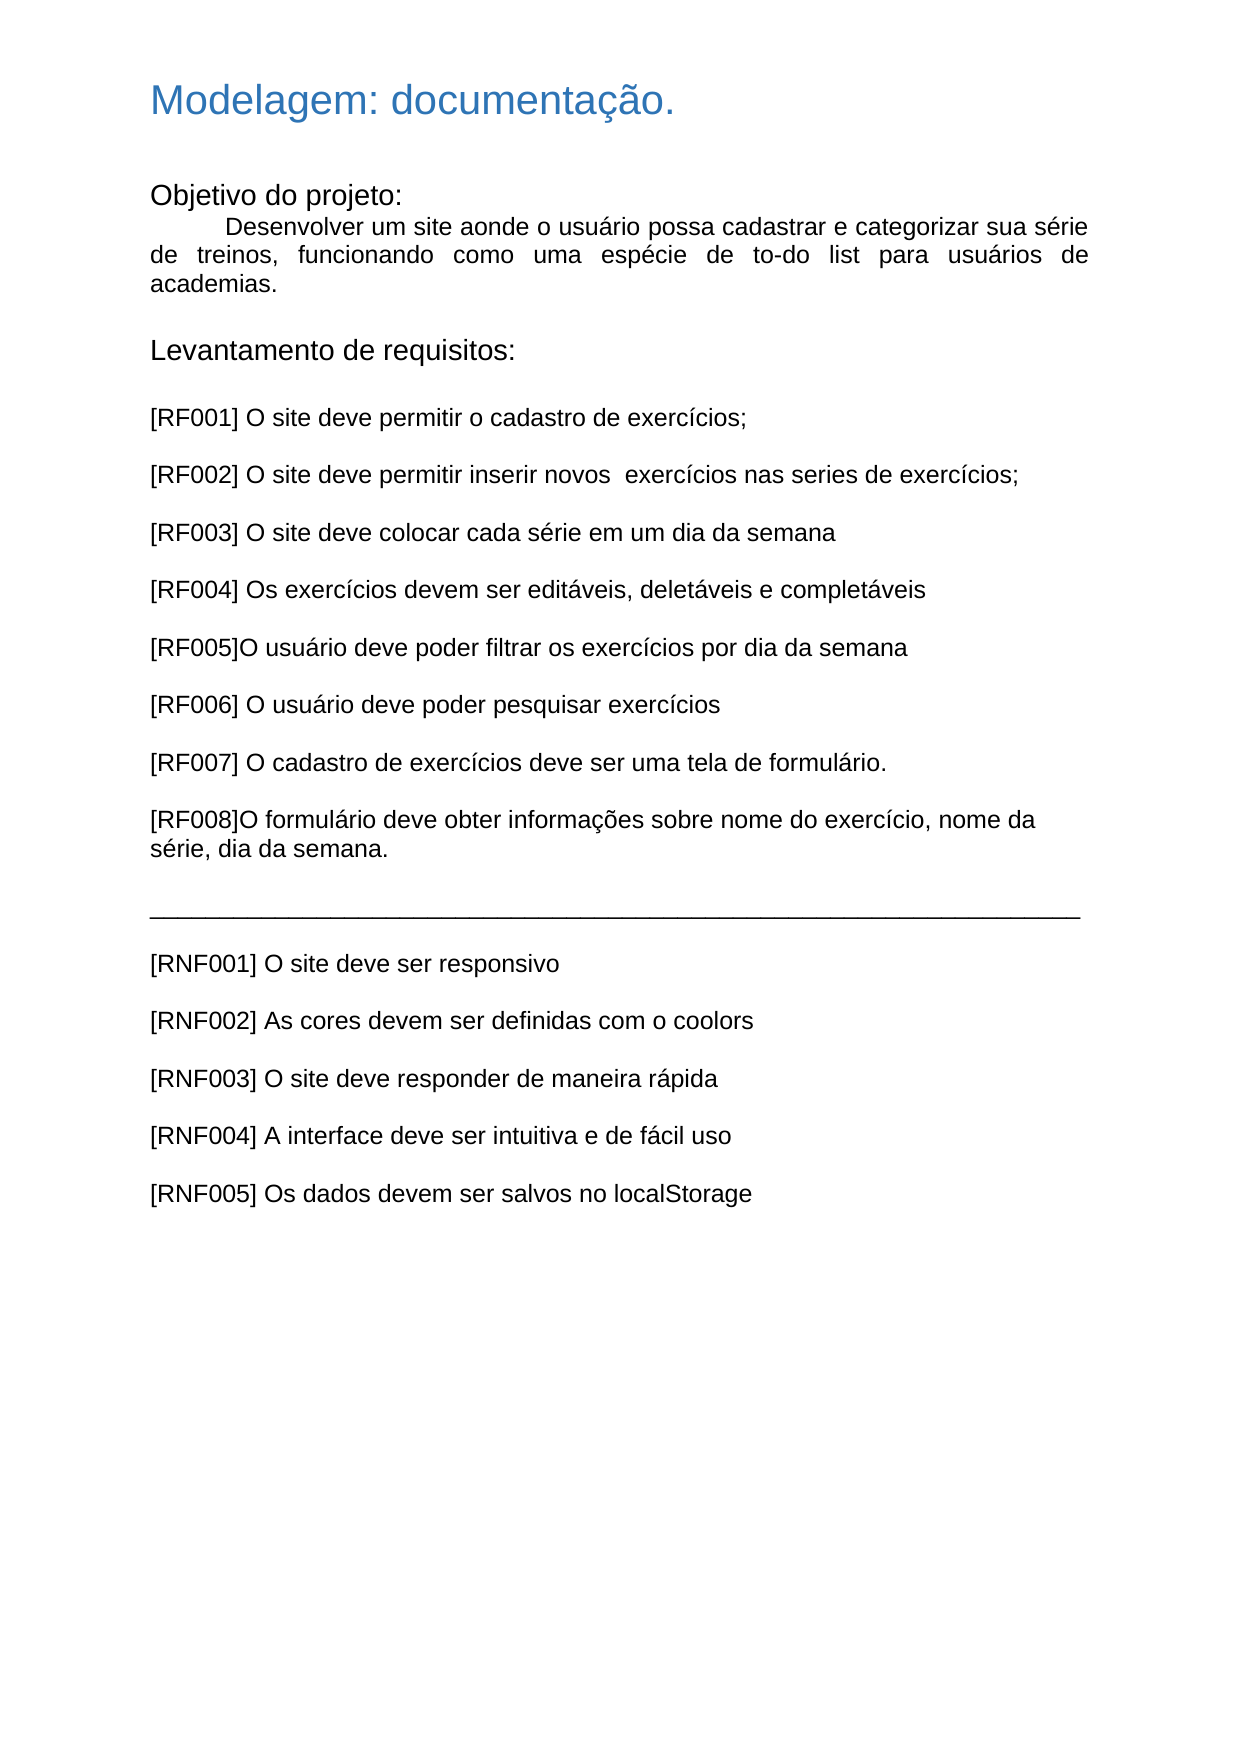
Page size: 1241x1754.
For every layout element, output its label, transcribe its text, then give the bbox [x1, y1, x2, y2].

text [RF006] O usuário deve poder pesquisar exercícios [150, 690, 1090, 719]
text [RF003] O site deve colocar cada série em um dia da semana [150, 518, 1090, 546]
text [RNF001] O site deve ser responsivo [150, 949, 1090, 978]
text [RF007] O cadastro de exercícios deve ser uma tela de formulário. [150, 748, 1090, 776]
text [RF002] O site deve permitir inserir novos exercícios nas series de exercícios; [150, 460, 1090, 489]
text [RF001] O site deve permitir o cadastro de exercícios; [150, 403, 1090, 431]
text ___________________________________________________________________ [150, 891, 1090, 920]
text Levantamento de requisitos: [150, 333, 1090, 367]
text [RNF002] As cores devem ser definidas com o coolors [150, 1006, 1090, 1035]
text [RNF004] A interface deve ser intuitiva e de fácil uso [150, 1121, 1090, 1150]
text [RF008]O formulário deve obter informações sobre nome do exercício, nome da série, dia da semana. [150, 805, 1090, 863]
text [RNF003] O site deve responder de maneira rápida [150, 1064, 1090, 1093]
text Objetivo do projeto: [150, 178, 1090, 212]
text [RNF005] Os dados devem ser salvos no localStorage [150, 1179, 1090, 1208]
text [RF004] Os exercícios devem ser editáveis, deletáveis e completáveis [150, 575, 1090, 604]
text Desenvolver um site aonde o usuário possa cadastrar e categorizar sua série de treinos, funcionando como uma espécie de to-do list para usuários de academias. [150, 212, 1090, 298]
text [RF005]O usuário deve poder filtrar os exercícios por dia da semana [150, 633, 1090, 661]
